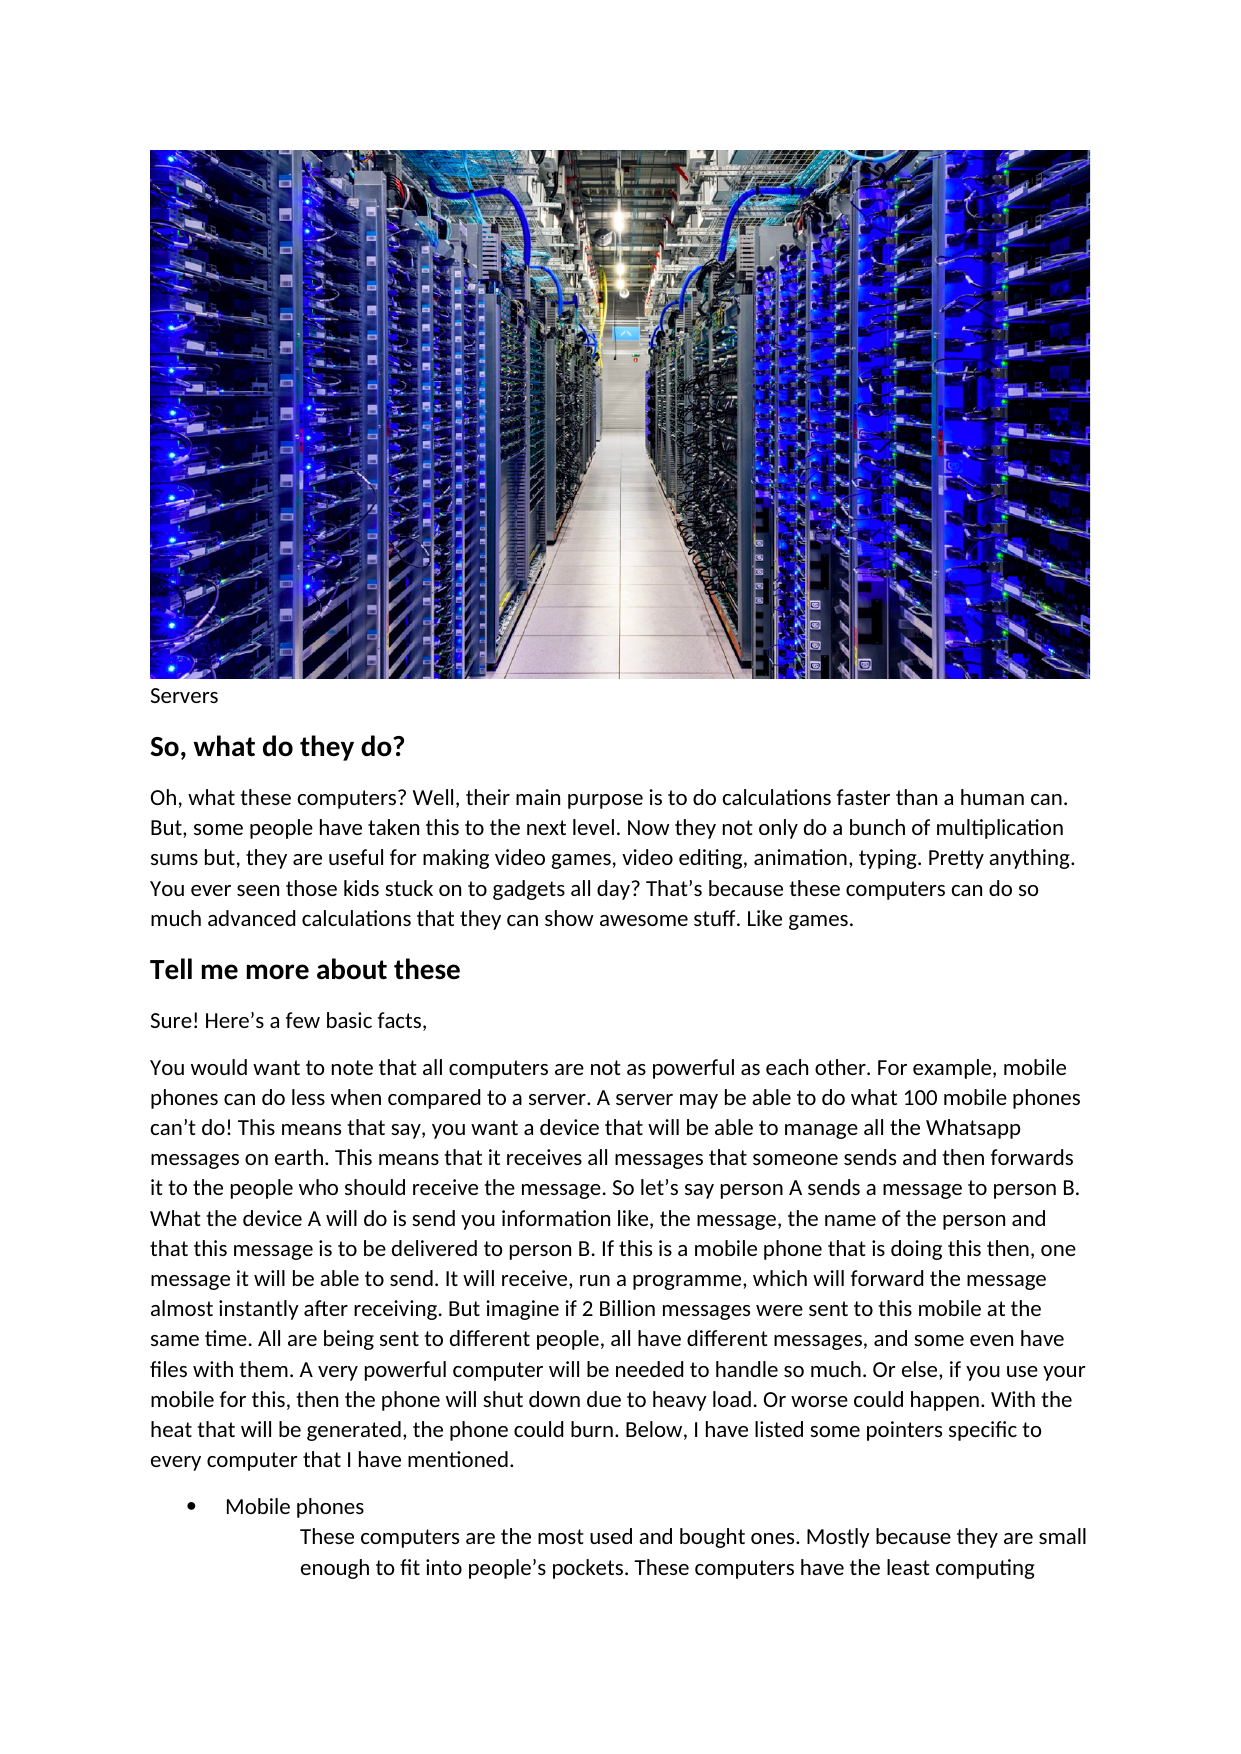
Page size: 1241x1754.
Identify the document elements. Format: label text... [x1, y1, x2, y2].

text Oh, what these computers? Well, their main purpose is to do calculations faster than a human can. But, some people have taken this to the next level. Now they not only do a bunch of multiplication sums but, they are useful for making video games, video editing, animation, typing. Pretty anything. You ever seen those kids stuck on to gadgets all day? That’s because these computers can do so much advanced calculations that they can show awesome stuff. Like games. [150, 783, 1090, 932]
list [300, 1522, 1090, 1581]
picture [150, 150, 1091, 679]
text You would want to note that all computers are not as powerful as each other. For example, mobile phones can do less when compared to a server. A server may be able to do what 100 mobile phones can’t do! This means that say, you want a device that will be able to manage all the Whatsapp messages on earth. This means that it receives all messages that someone sends and then forwards it to the people who should receive the message. So let’s say person A sends a message to person B. What the device A will do is send you information like, the message, the name of the person and that this message is to be delivered to person B. If this is a mobile phone that is doing this then, one message it will be able to send. It will receive, run a programme, which will forward the message almost instantly after receiving. But imagine if 2 Billion messages were sent to this mobile at the same time. All are being sent to different people, all have different messages, and some even have files with them. A very powerful computer will be needed to handle so much. Or else, if you use your mobile for this, then the phone will shut down due to heavy load. Or worse could happen. With the heat that will be generated, the phone could burn. Below, I have listed some pointers specific to every computer that I have mentioned. [150, 1053, 1090, 1473]
text Servers [150, 679, 1090, 709]
text Tell me more about these [150, 951, 1090, 986]
text So, what do they do? [150, 728, 1090, 763]
list Mobile phones [187, 1492, 1090, 1520]
text Sure! Here’s a few basic facts, [150, 1006, 1090, 1034]
